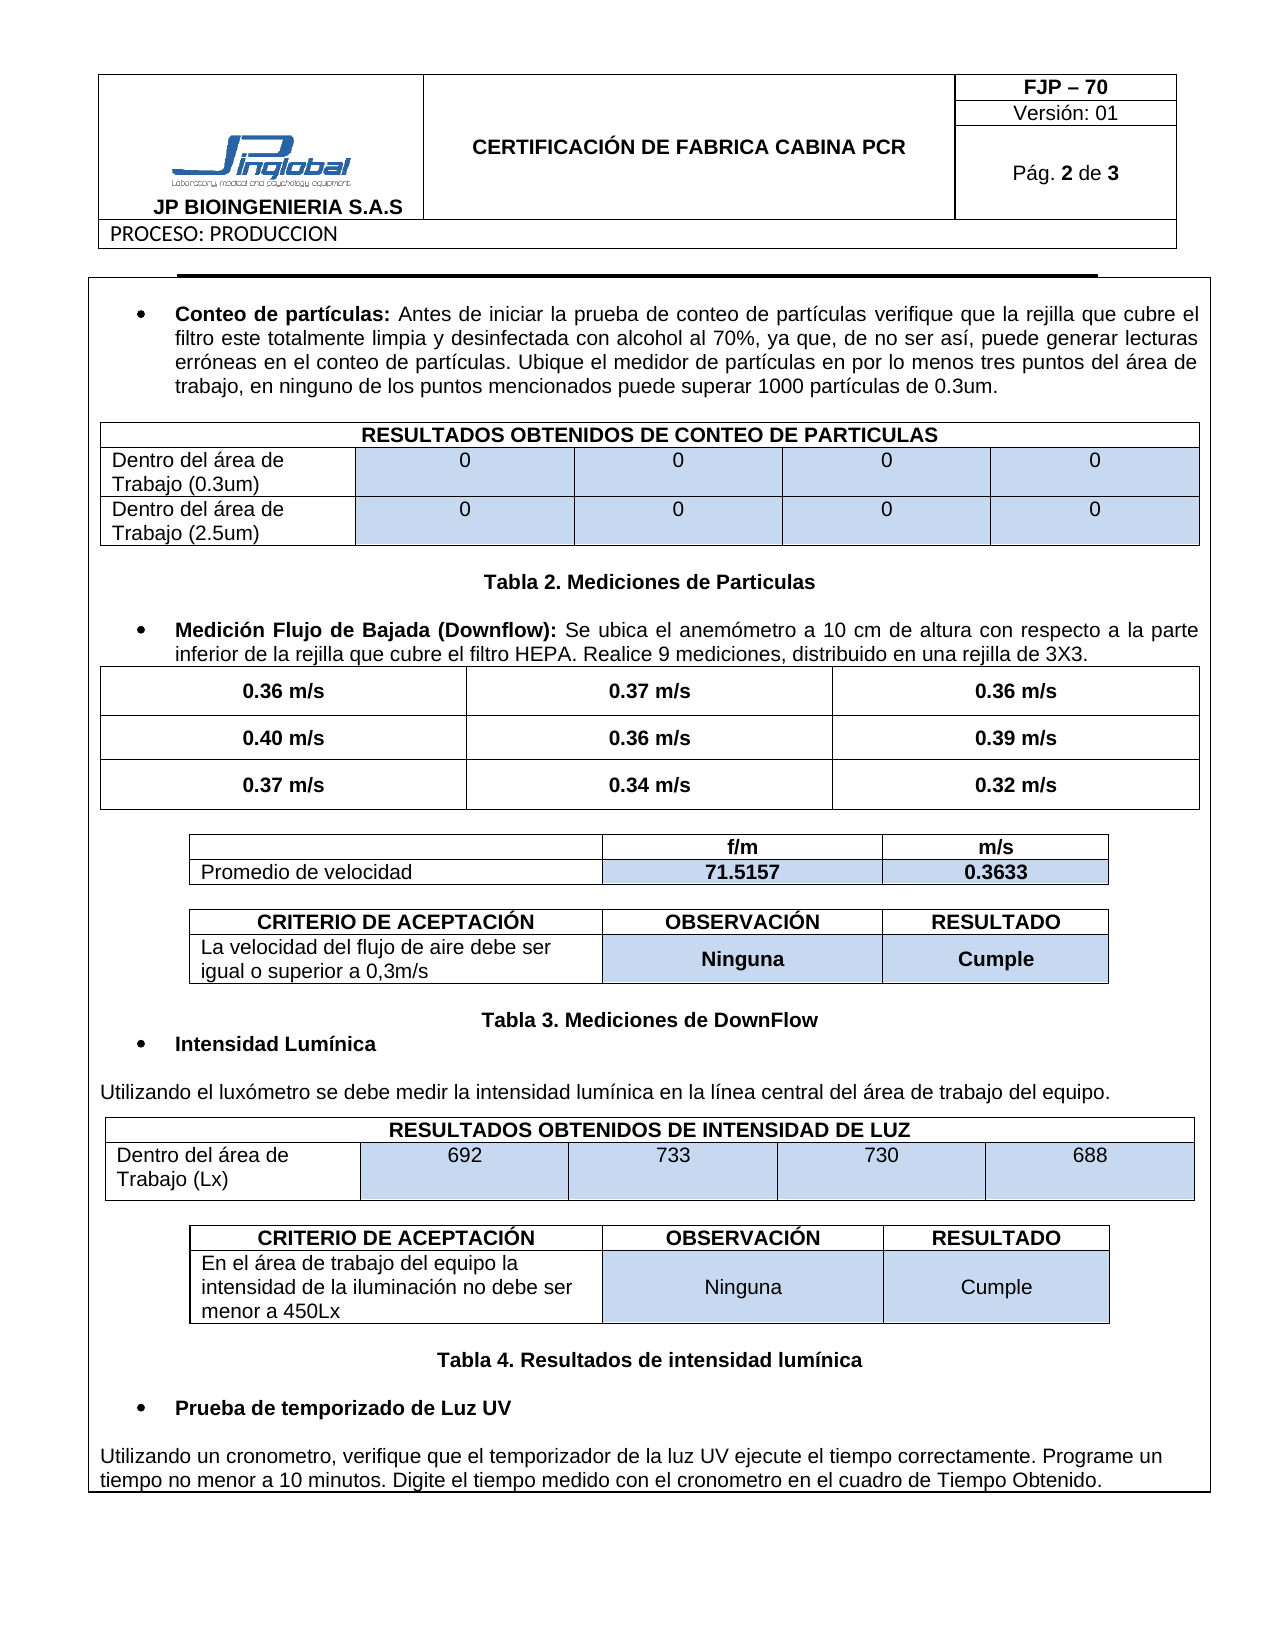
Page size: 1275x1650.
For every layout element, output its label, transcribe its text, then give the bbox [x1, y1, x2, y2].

picture [160, 127, 362, 195]
